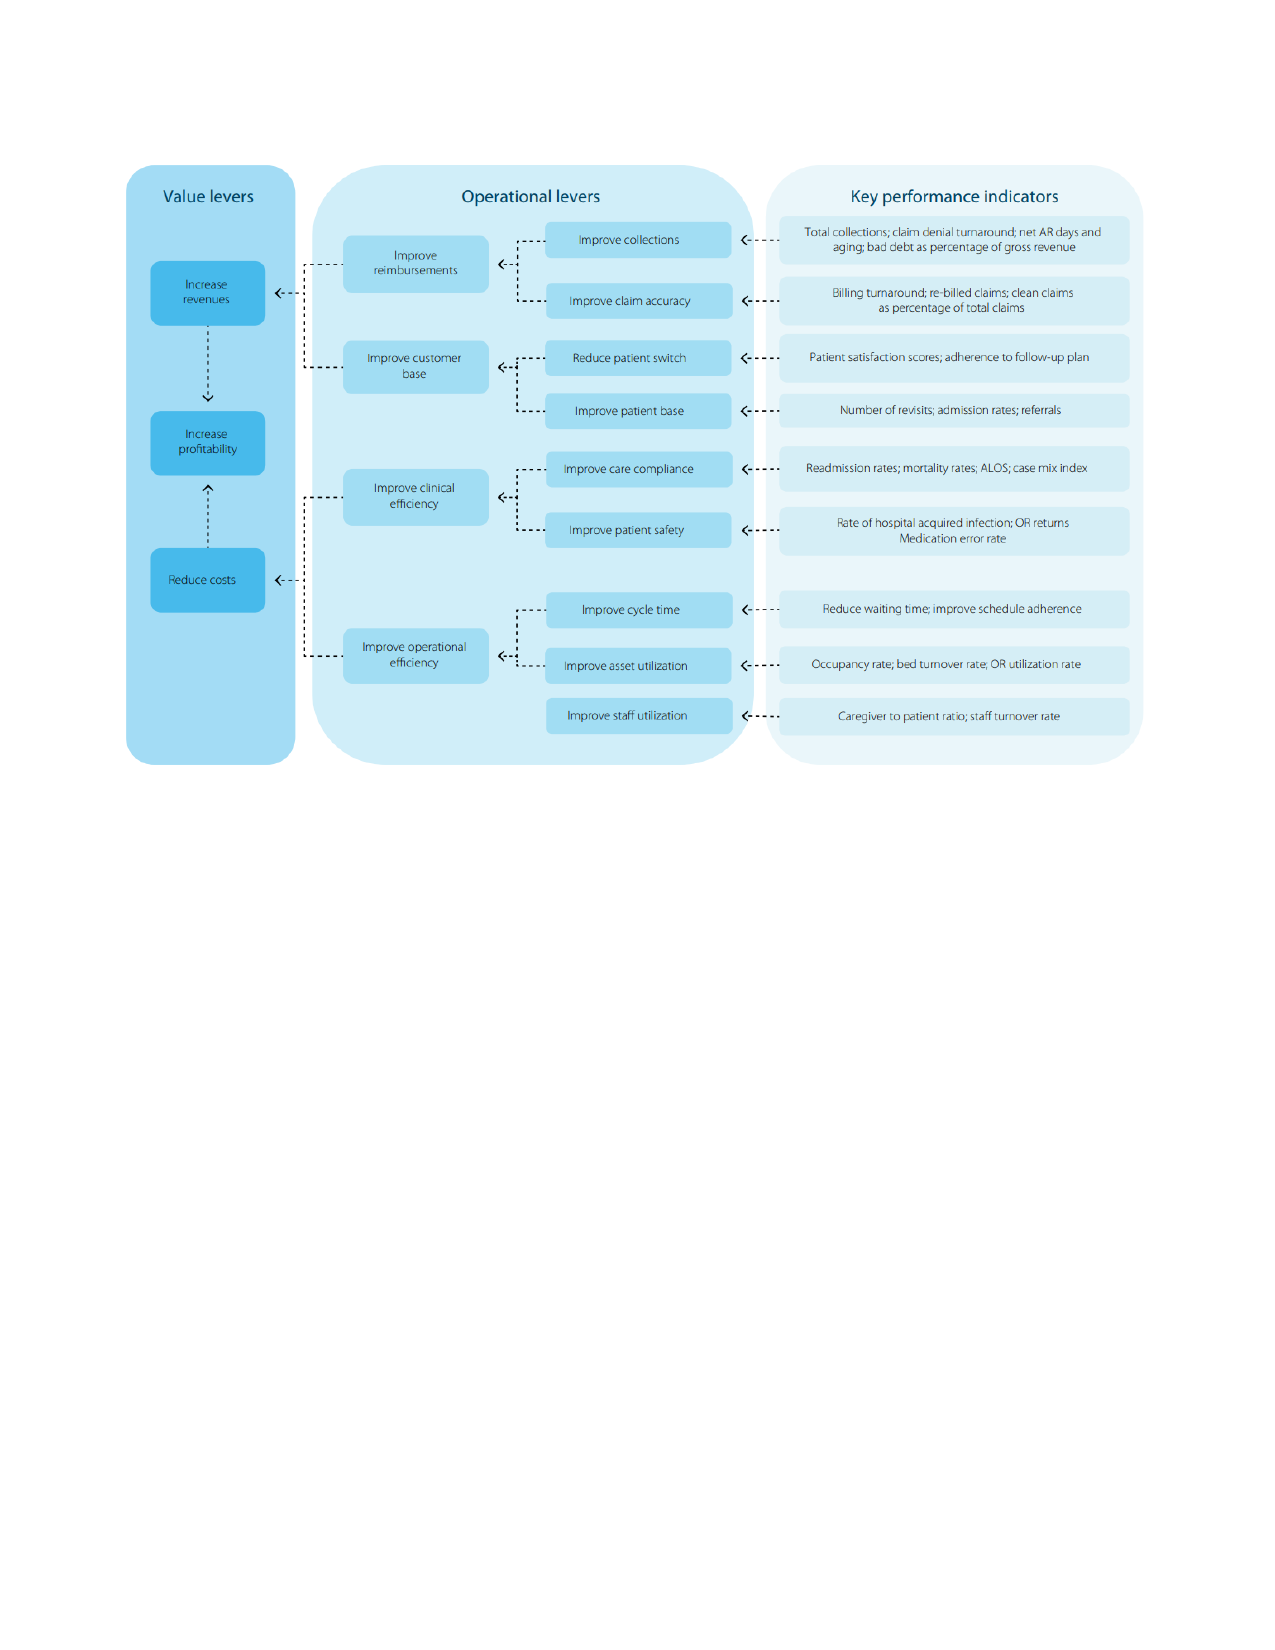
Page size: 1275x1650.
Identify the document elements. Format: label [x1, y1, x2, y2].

picture [112, 150, 1163, 782]
